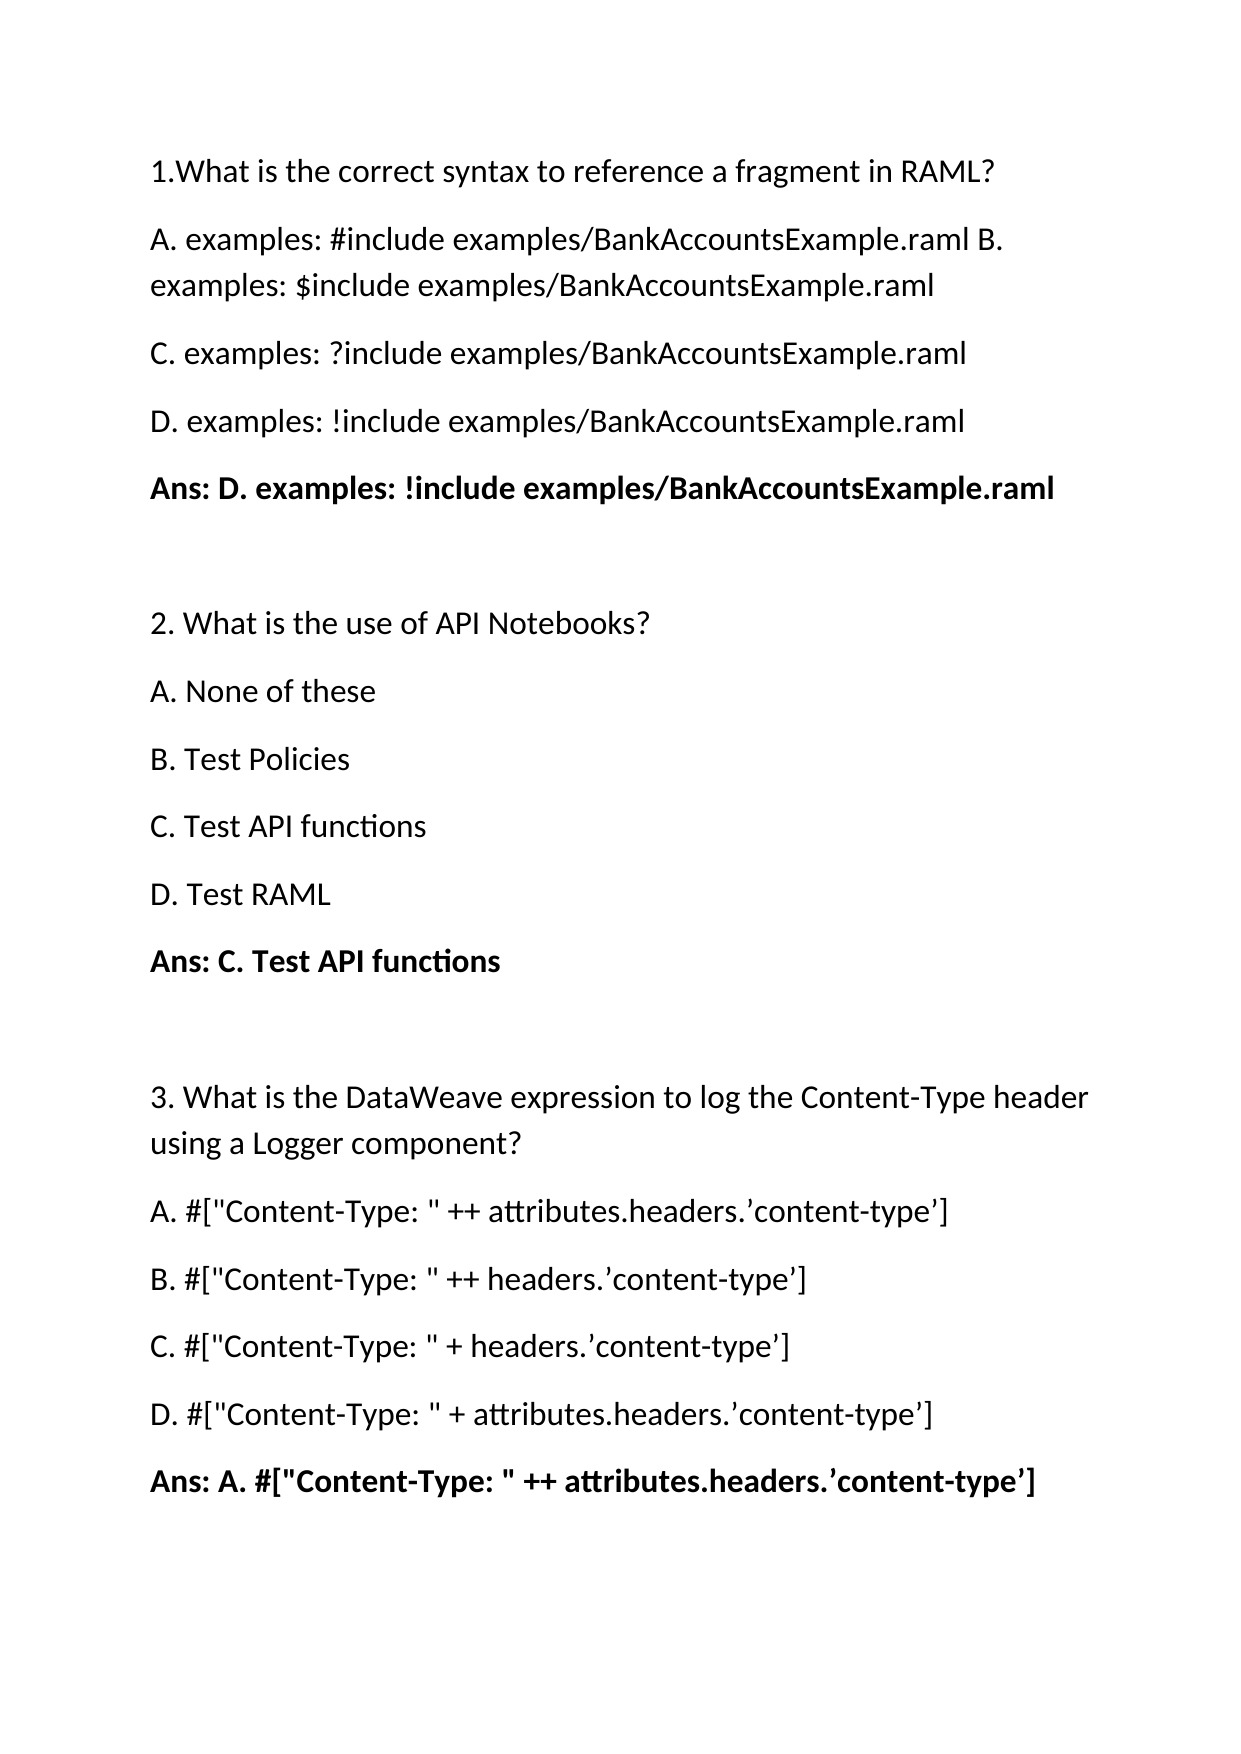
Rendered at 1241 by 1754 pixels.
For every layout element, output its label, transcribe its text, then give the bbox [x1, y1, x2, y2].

text 2. What is the use of API Notebooks? [150, 602, 1090, 643]
text D. Test RAML [150, 873, 1090, 913]
text 1.What is the correct syntax to reference a fragment in RAML? [150, 150, 1090, 191]
text Ans: C. Test API functions [150, 940, 1090, 981]
text A. examples: #include examples/BankAccountsExample.raml B. examples: $include examples/BankAccountsExample.raml [150, 218, 1090, 305]
text C. Test API functions [150, 805, 1090, 846]
text A. None of these [150, 670, 1090, 711]
text D. #["Content-Type: " + attributes.headers.’content-type’] [150, 1393, 1090, 1433]
text B. #["Content-Type: " ++ headers.’content-type’] [150, 1258, 1090, 1298]
text D. examples: !include examples/BankAccountsExample.raml [150, 399, 1090, 440]
text B. Test Policies [150, 738, 1090, 778]
text C. examples: ?include examples/BankAccountsExample.raml [150, 332, 1090, 373]
text 3. What is the DataWeave expression to log the Content-Type header using a Logger component? [150, 1076, 1090, 1163]
text C. #["Content-Type: " + headers.’content-type’] [150, 1325, 1090, 1366]
text A. #["Content-Type: " ++ attributes.headers.’content-type’] [150, 1190, 1090, 1231]
text Ans: D. examples: !include examples/BankAccountsExample.raml [150, 467, 1090, 508]
text Ans: A. #["Content-Type: " ++ attributes.headers.’content-type’] [150, 1460, 1090, 1501]
